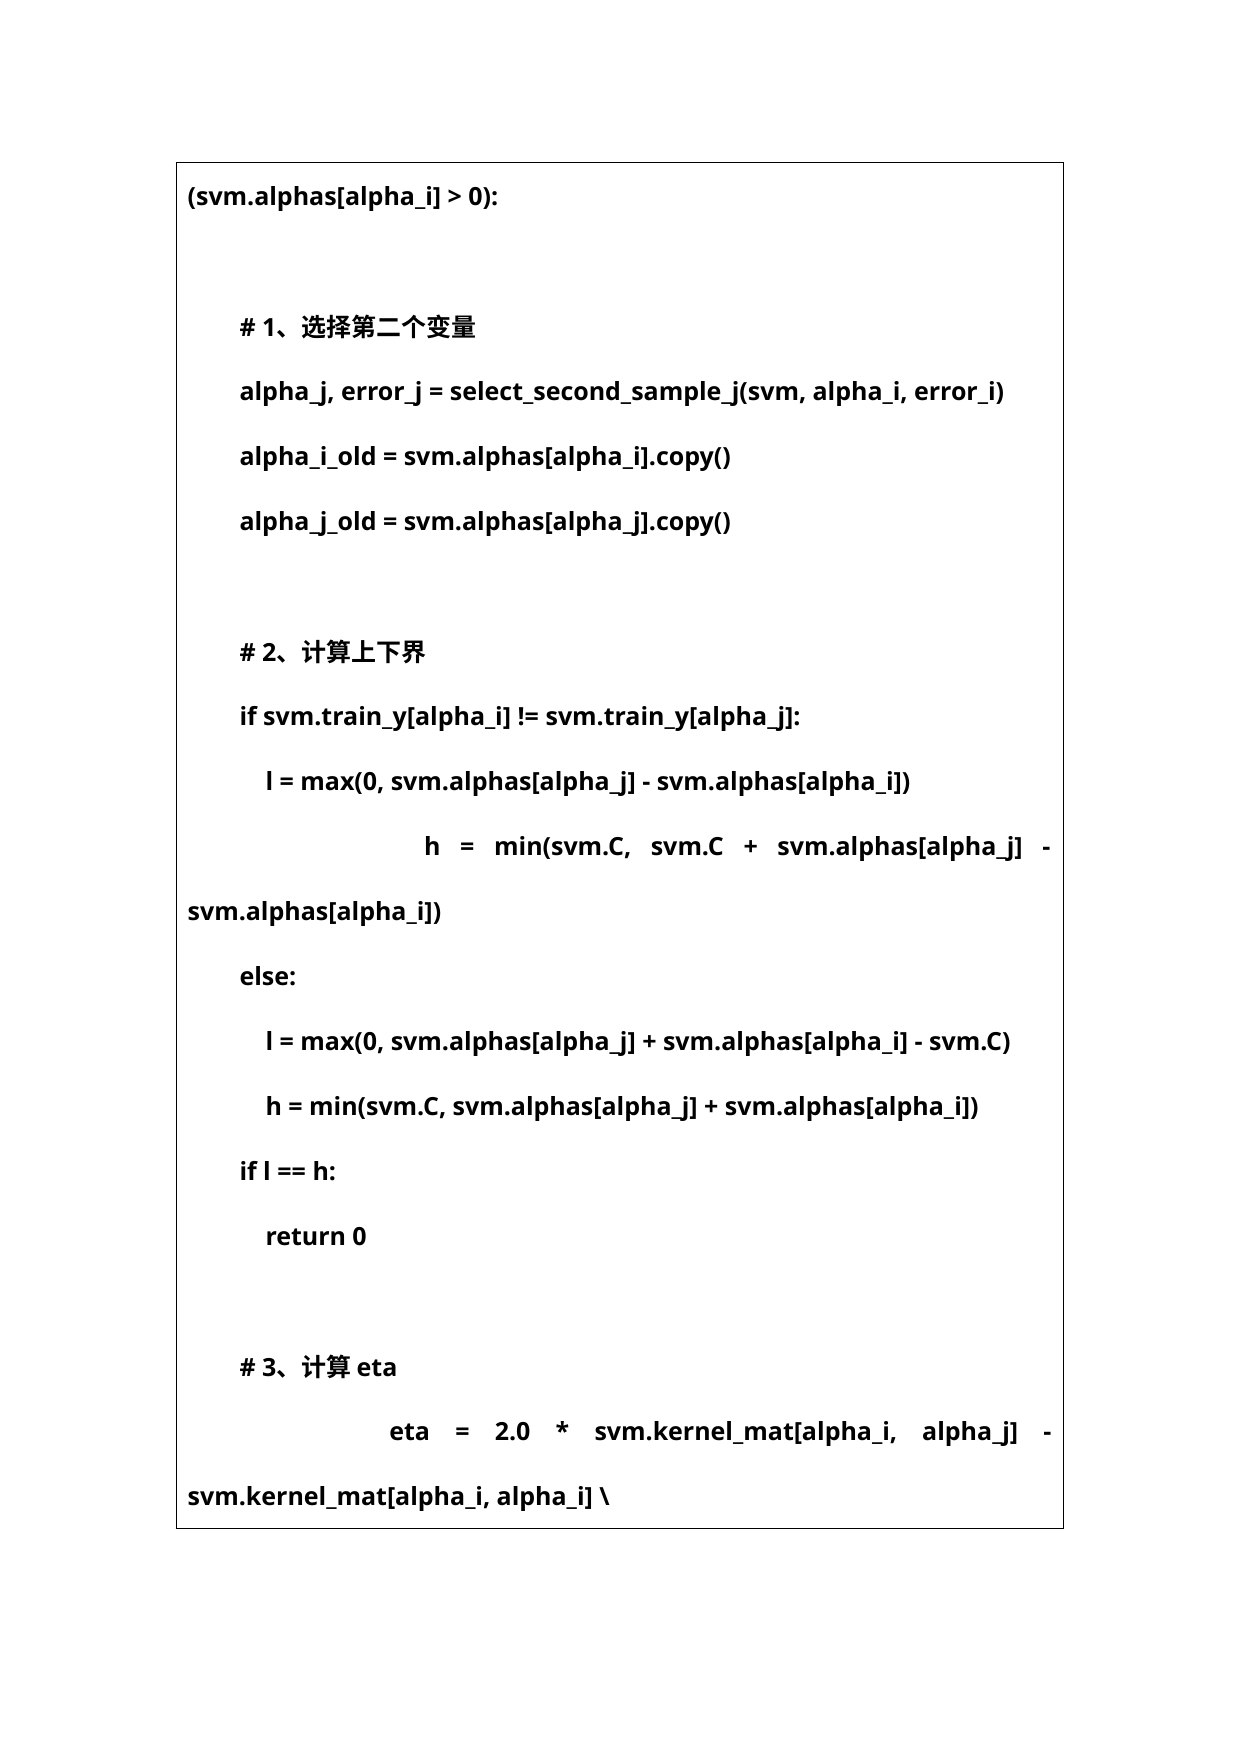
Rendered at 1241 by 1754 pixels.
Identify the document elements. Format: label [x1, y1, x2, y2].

table_cell [177, 163, 1063, 1528]
